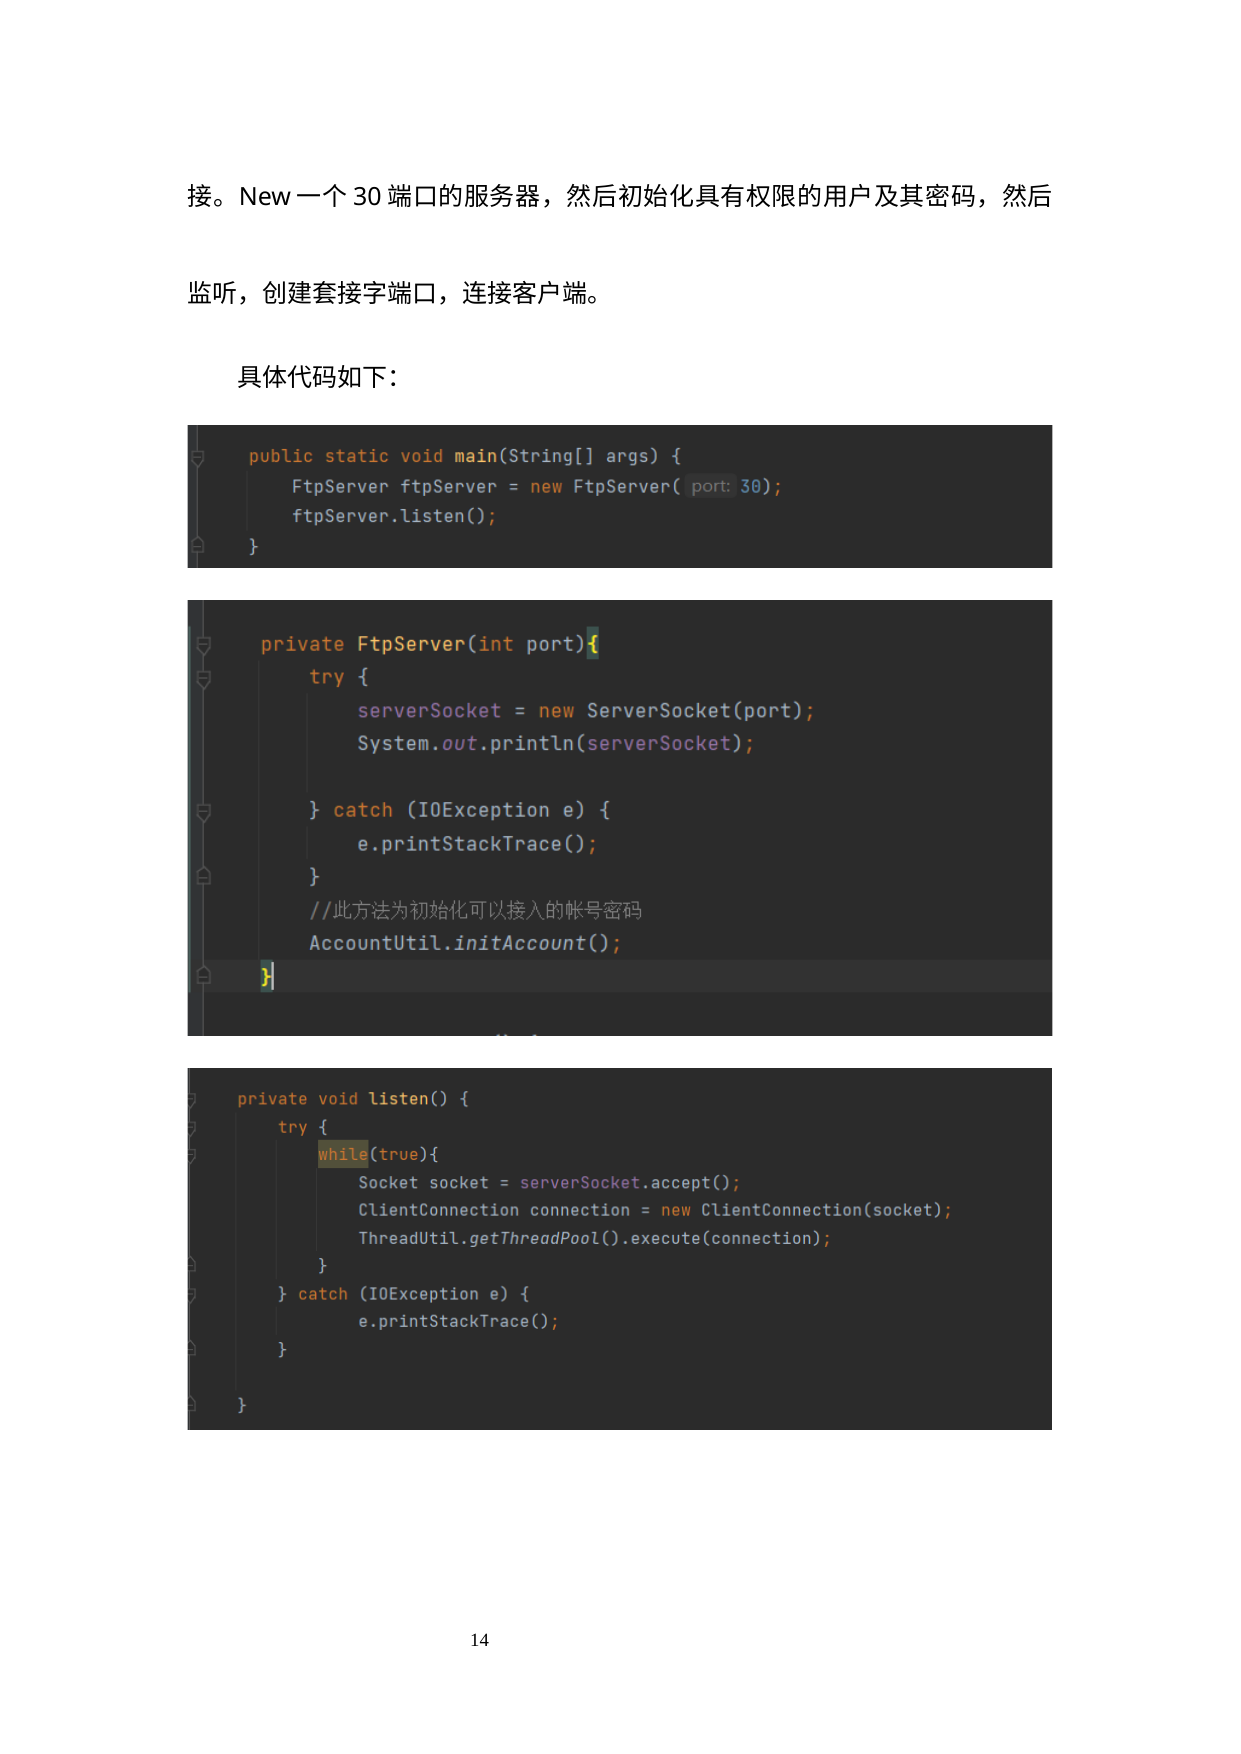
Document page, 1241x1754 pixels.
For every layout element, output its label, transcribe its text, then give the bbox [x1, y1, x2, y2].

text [187, 162, 1053, 324]
picture [187, 425, 1053, 568]
picture [187, 1068, 1052, 1430]
text 具体代码如下： [187, 343, 1053, 408]
picture [187, 600, 1053, 1036]
